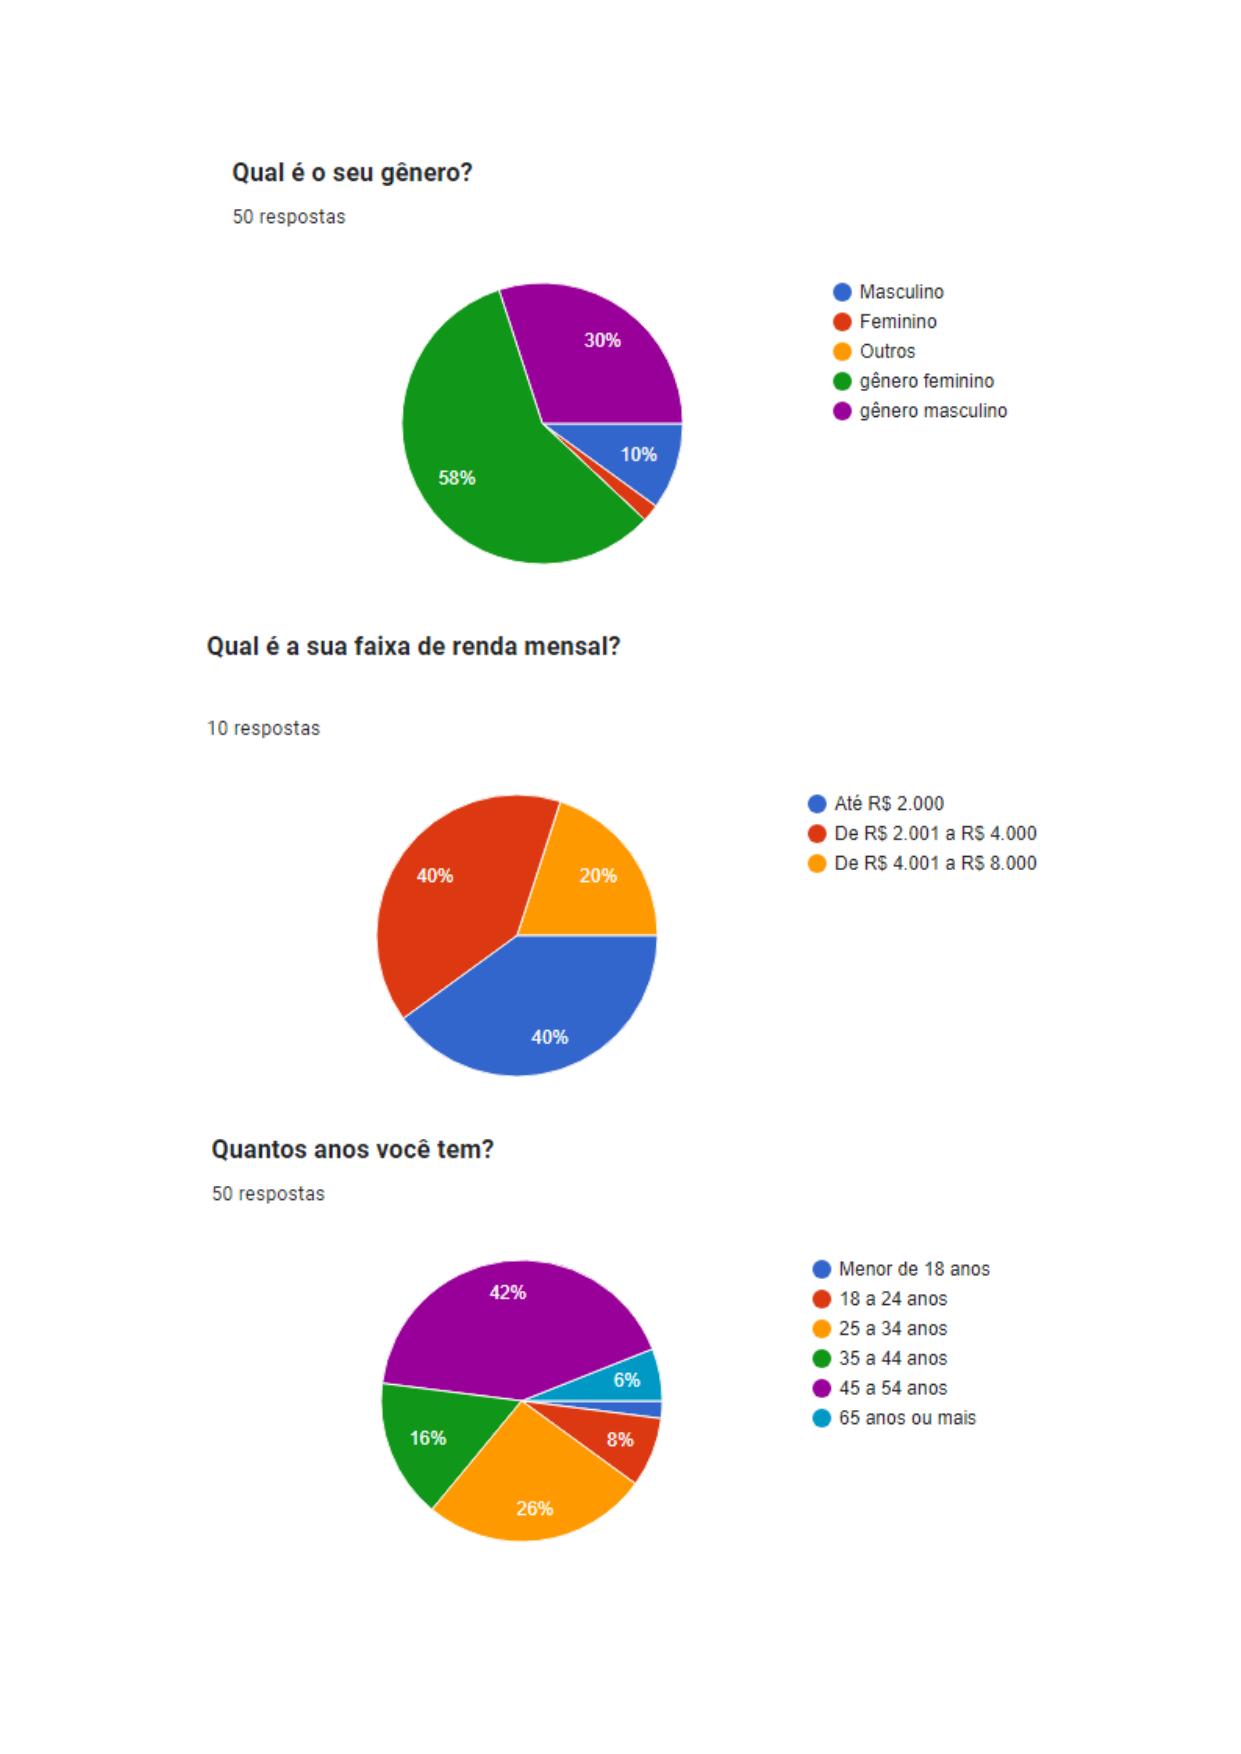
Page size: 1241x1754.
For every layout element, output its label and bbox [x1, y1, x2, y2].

picture [189, 627, 1052, 1099]
picture [200, 1127, 1040, 1561]
picture [216, 147, 1024, 599]
